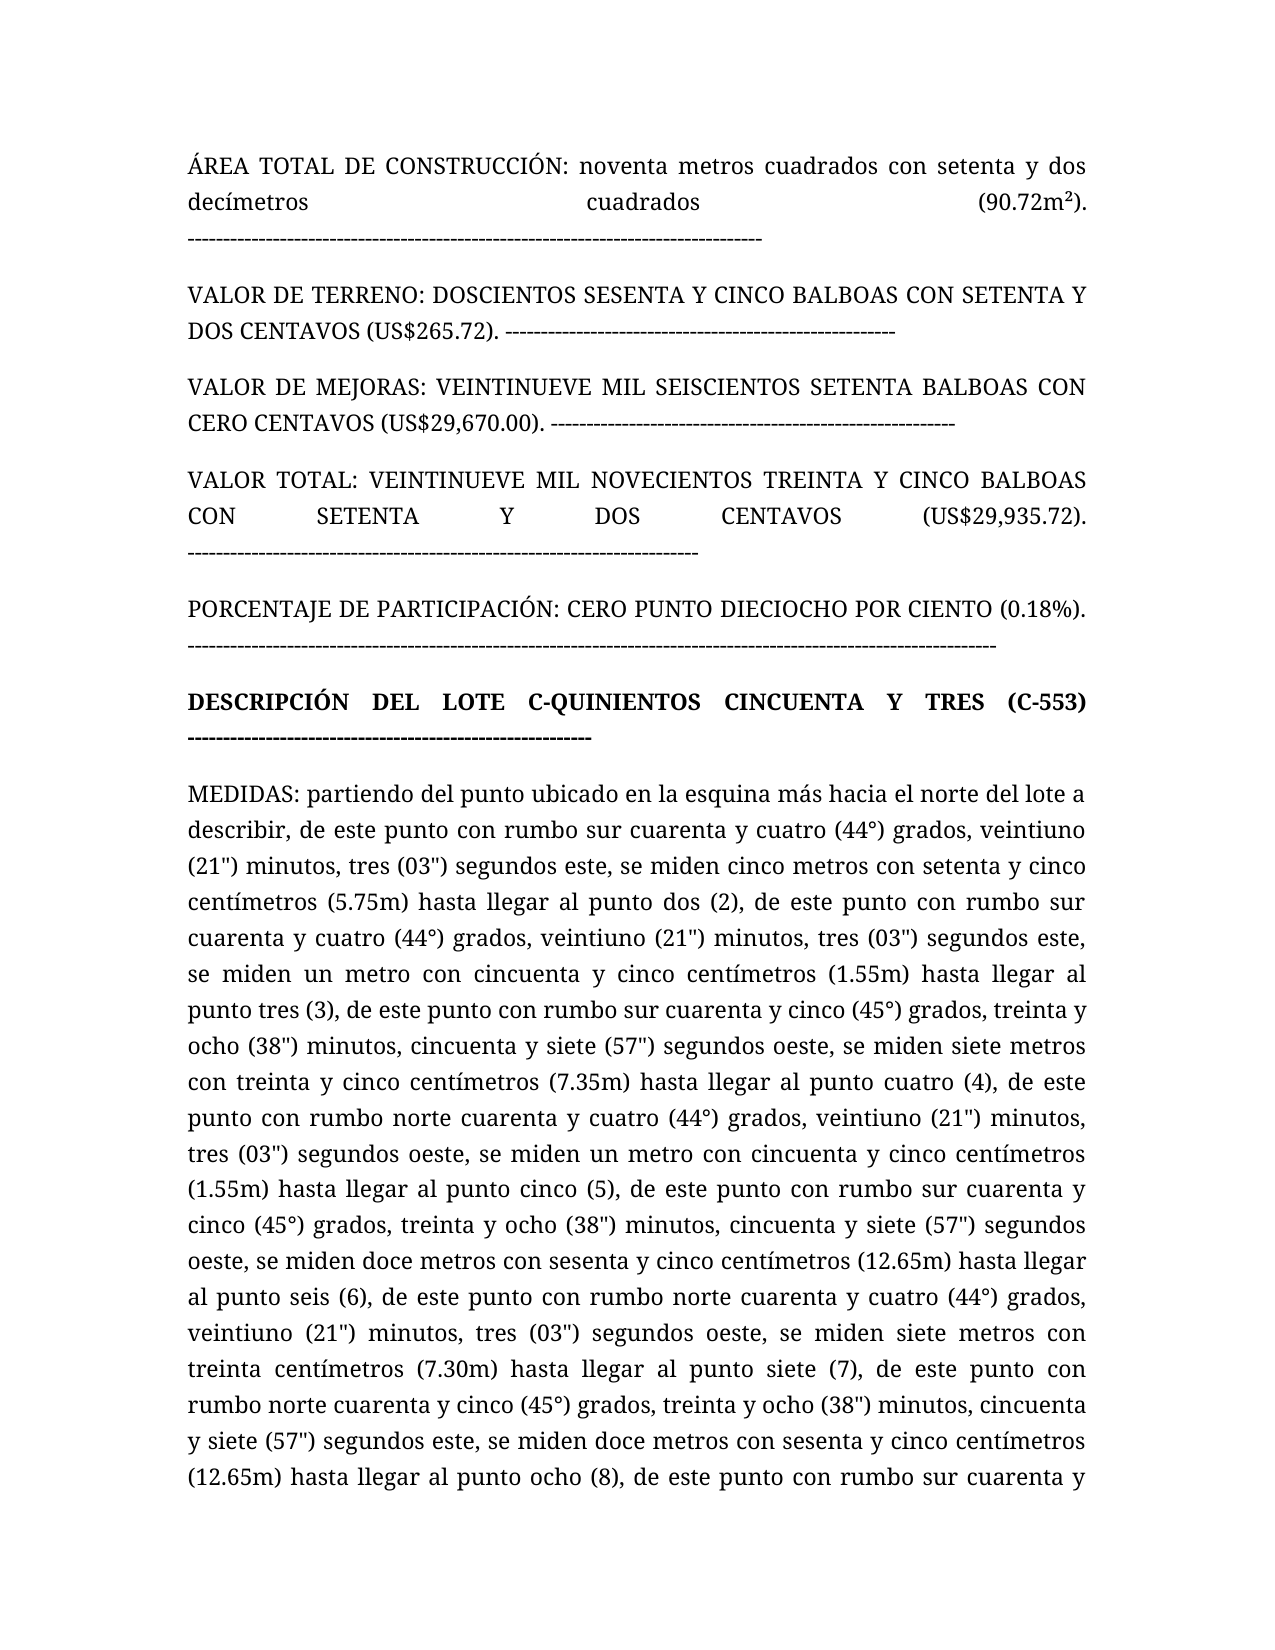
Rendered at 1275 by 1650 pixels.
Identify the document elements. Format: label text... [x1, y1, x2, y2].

text VALOR TOTAL: VEINTINUEVE MIL NOVECIENTOS TREINTA Y CINCO BALBOAS CON SETENTA Y DOS CENTAVOS (US$29,935.72). ------------------------------------------------------------------------ [187, 464, 1087, 567]
text VALOR DE TERRENO: DOSCIENTOS SESENTA Y CINCO BALBOAS CON SETENTA Y DOS CENTAVOS (US$265.72). ------------------------------------------------------- [187, 279, 1087, 346]
text VALOR DE MEJORAS: VEINTINUEVE MIL SEISCIENTOS SETENTA BALBOAS CON CERO CENTAVOS (US$29,670.00). --------------------------------------------------------- [187, 371, 1087, 438]
text PORCENTAJE DE PARTICIPACIÓN: CERO PUNTO DIECIOCHO POR CIENTO (0.18%). ------------------------------------------------------------------------------------------------------------------ [187, 593, 1087, 660]
text DESCRIPCIÓN DEL LOTE C-QUINIENTOS CINCUENTA Y TRES (C-553) --------------------------------------------------------- [187, 685, 1087, 753]
text ÁREA TOTAL DE CONSTRUCCIÓN: noventa metros cuadrados con setenta y dos decímetros cuadrados (90.72m²). --------------------------------------------------------------------------------- [187, 150, 1087, 253]
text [187, 778, 1087, 1492]
